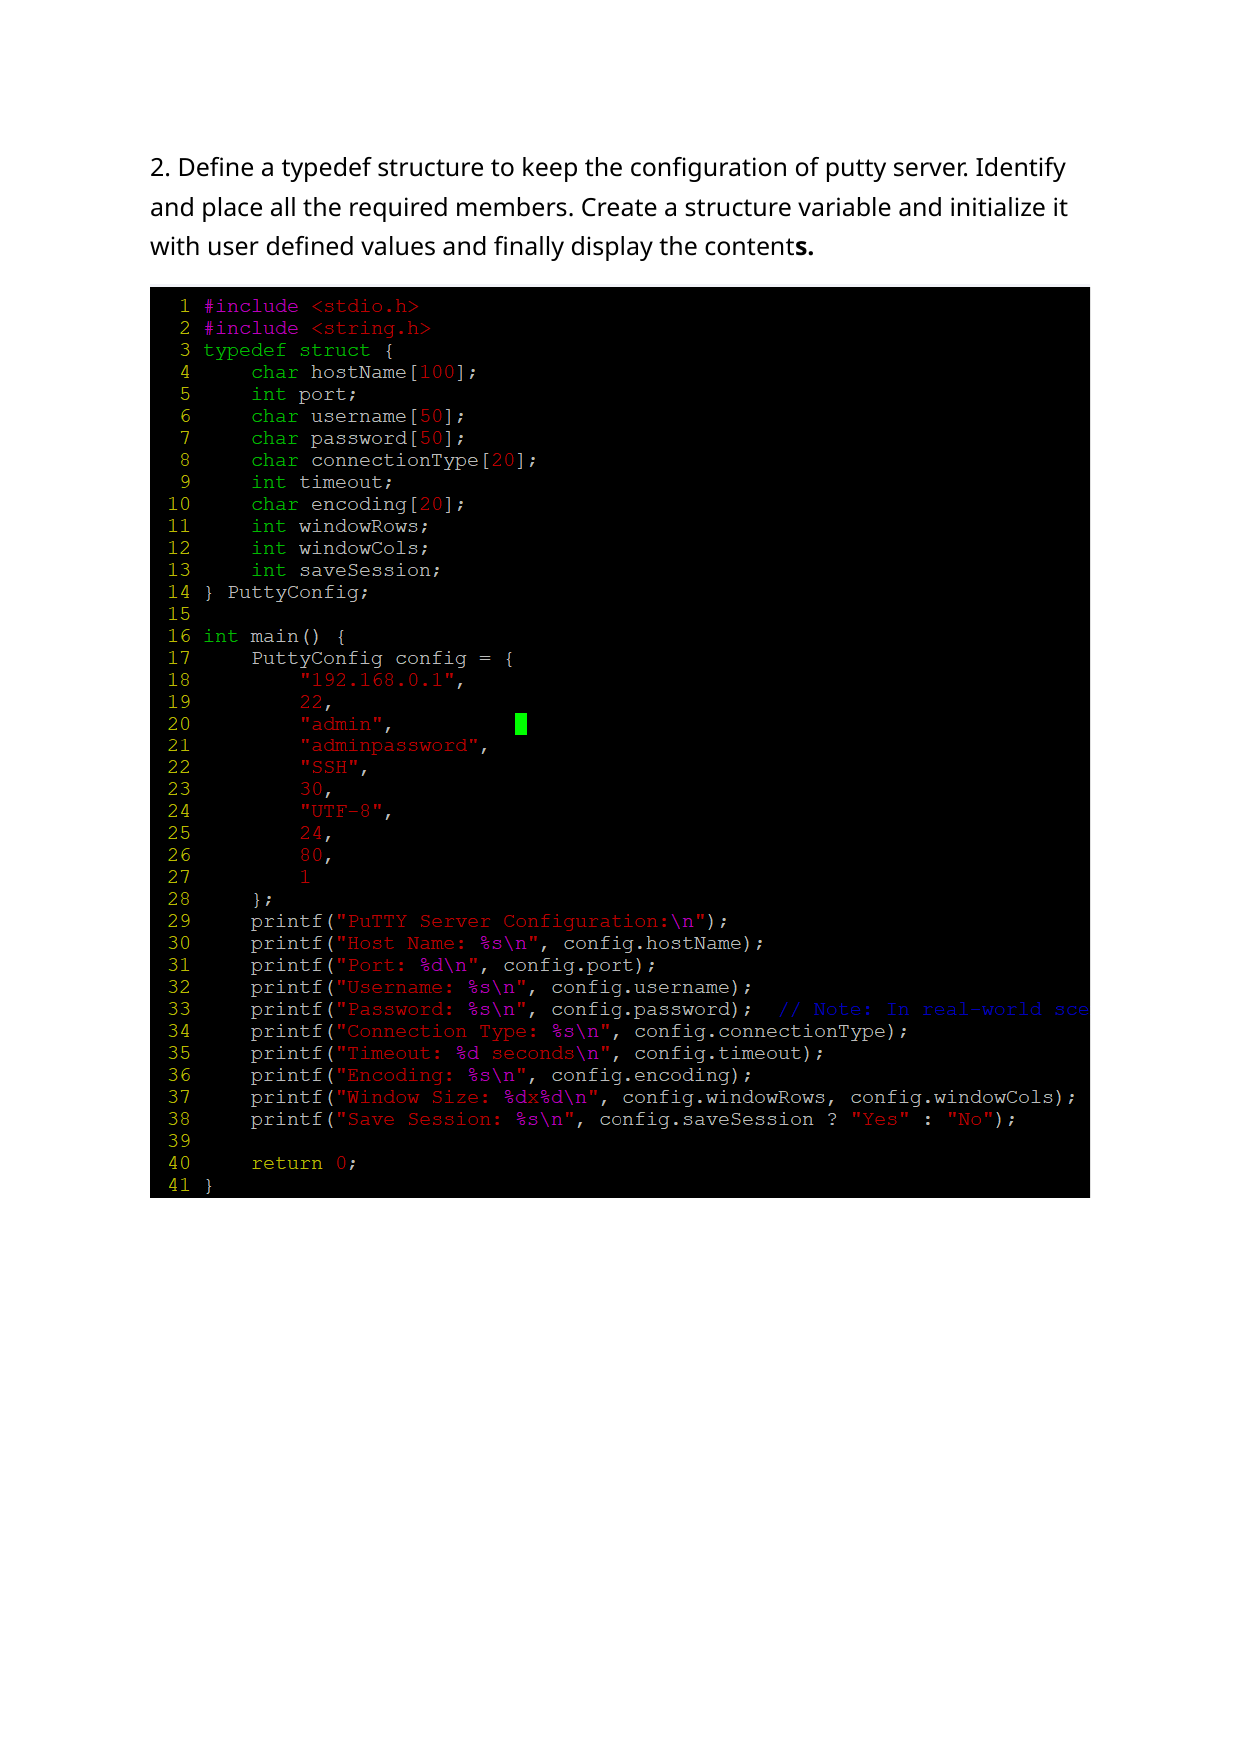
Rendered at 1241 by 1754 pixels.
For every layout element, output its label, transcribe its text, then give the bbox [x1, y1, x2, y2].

picture [150, 284, 1091, 1198]
text 2. Define a typedef structure to keep the configuration of putty server. Identify and place all the required members. Create a structure variable and initialize it with user defined values and finally display the contents. [150, 150, 1090, 262]
